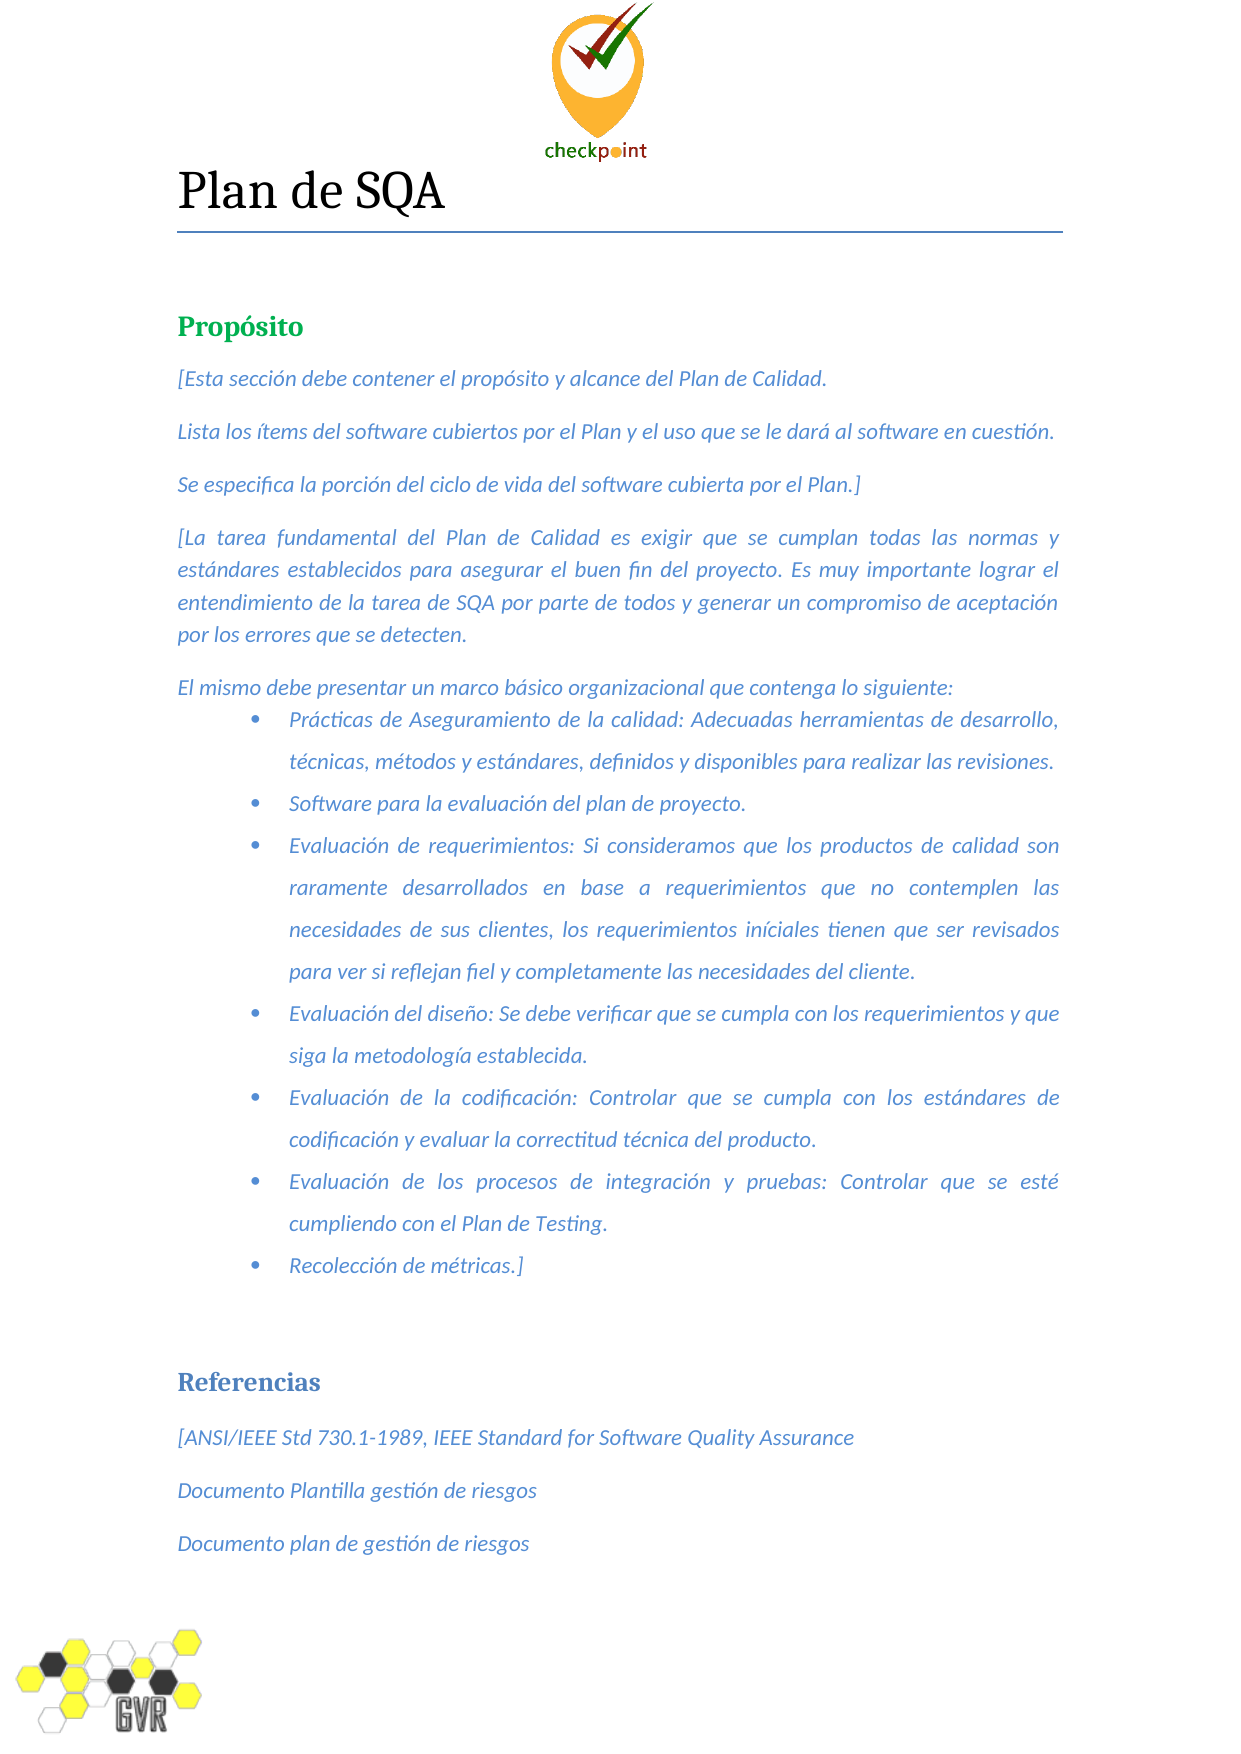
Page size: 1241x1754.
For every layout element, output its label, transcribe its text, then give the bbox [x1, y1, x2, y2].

text Evaluación de la codificación: Controlar que se cumpla con los estándares de codificación y evaluar la correctitud técnica del producto. [251, 1083, 1063, 1153]
text Software para la evaluación del plan de proyecto. [251, 789, 1063, 817]
text [Esta sección debe contener el propósito y alcance del Plan de Calidad. [177, 364, 1063, 392]
text Propósito [177, 310, 1063, 343]
text Documento plan de gestión de riesgos [177, 1529, 1063, 1557]
text [La tarea fundamental del Plan de Calidad es exigir que se cumplan todas las normas y estándares establecidos para asegurar el buen fin del proyecto. Es muy importante lograr el entendimiento de la tarea de SQA por parte de todos y generar un compromiso de aceptación por los errores que se detecten. [177, 523, 1063, 648]
text Documento Plantilla gestión de riesgos [177, 1476, 1063, 1504]
text El mismo debe presentar un marco básico organizacional que contenga lo siguiente: [177, 673, 1063, 701]
text Plan de SQA [177, 160, 1063, 231]
text Referencias [177, 1367, 1063, 1398]
text [ANSI/IEEE Std 730.1-1989, IEEE Standard for Software Quality Assurance [177, 1423, 1063, 1451]
text Evaluación de requerimientos: Si consideramos que los productos de calidad son raramente desarrollados en base a requerimientos que no contemplen las necesidades de sus clientes, los requerimientos iníciales tienen que ser revisados para ver si reflejan fiel y completamente las necesidades del cliente. [251, 831, 1063, 985]
text Prácticas de Aseguramiento de la calidad: Adecuadas herramientas de desarrollo, técnicas, métodos y estándares, definidos y disponibles para realizar las revisiones. [251, 705, 1063, 775]
text Se especifica la porción del ciclo de vida del software cubierta por el Plan.] [177, 470, 1063, 498]
text Evaluación de los procesos de integración y pruebas: Controlar que se esté cumpliendo con el Plan de Testing. [251, 1167, 1063, 1237]
text Evaluación del diseño: Se debe verificar que se cumpla con los requerimientos y que siga la metodología establecida. [251, 999, 1063, 1069]
picture [536, 0, 661, 160]
text Recolección de métricas.] [251, 1251, 1063, 1279]
picture [4, 1604, 248, 1747]
text Lista los ítems del software cubiertos por el Plan y el uso que se le dará al software en cuestión. [177, 417, 1063, 445]
